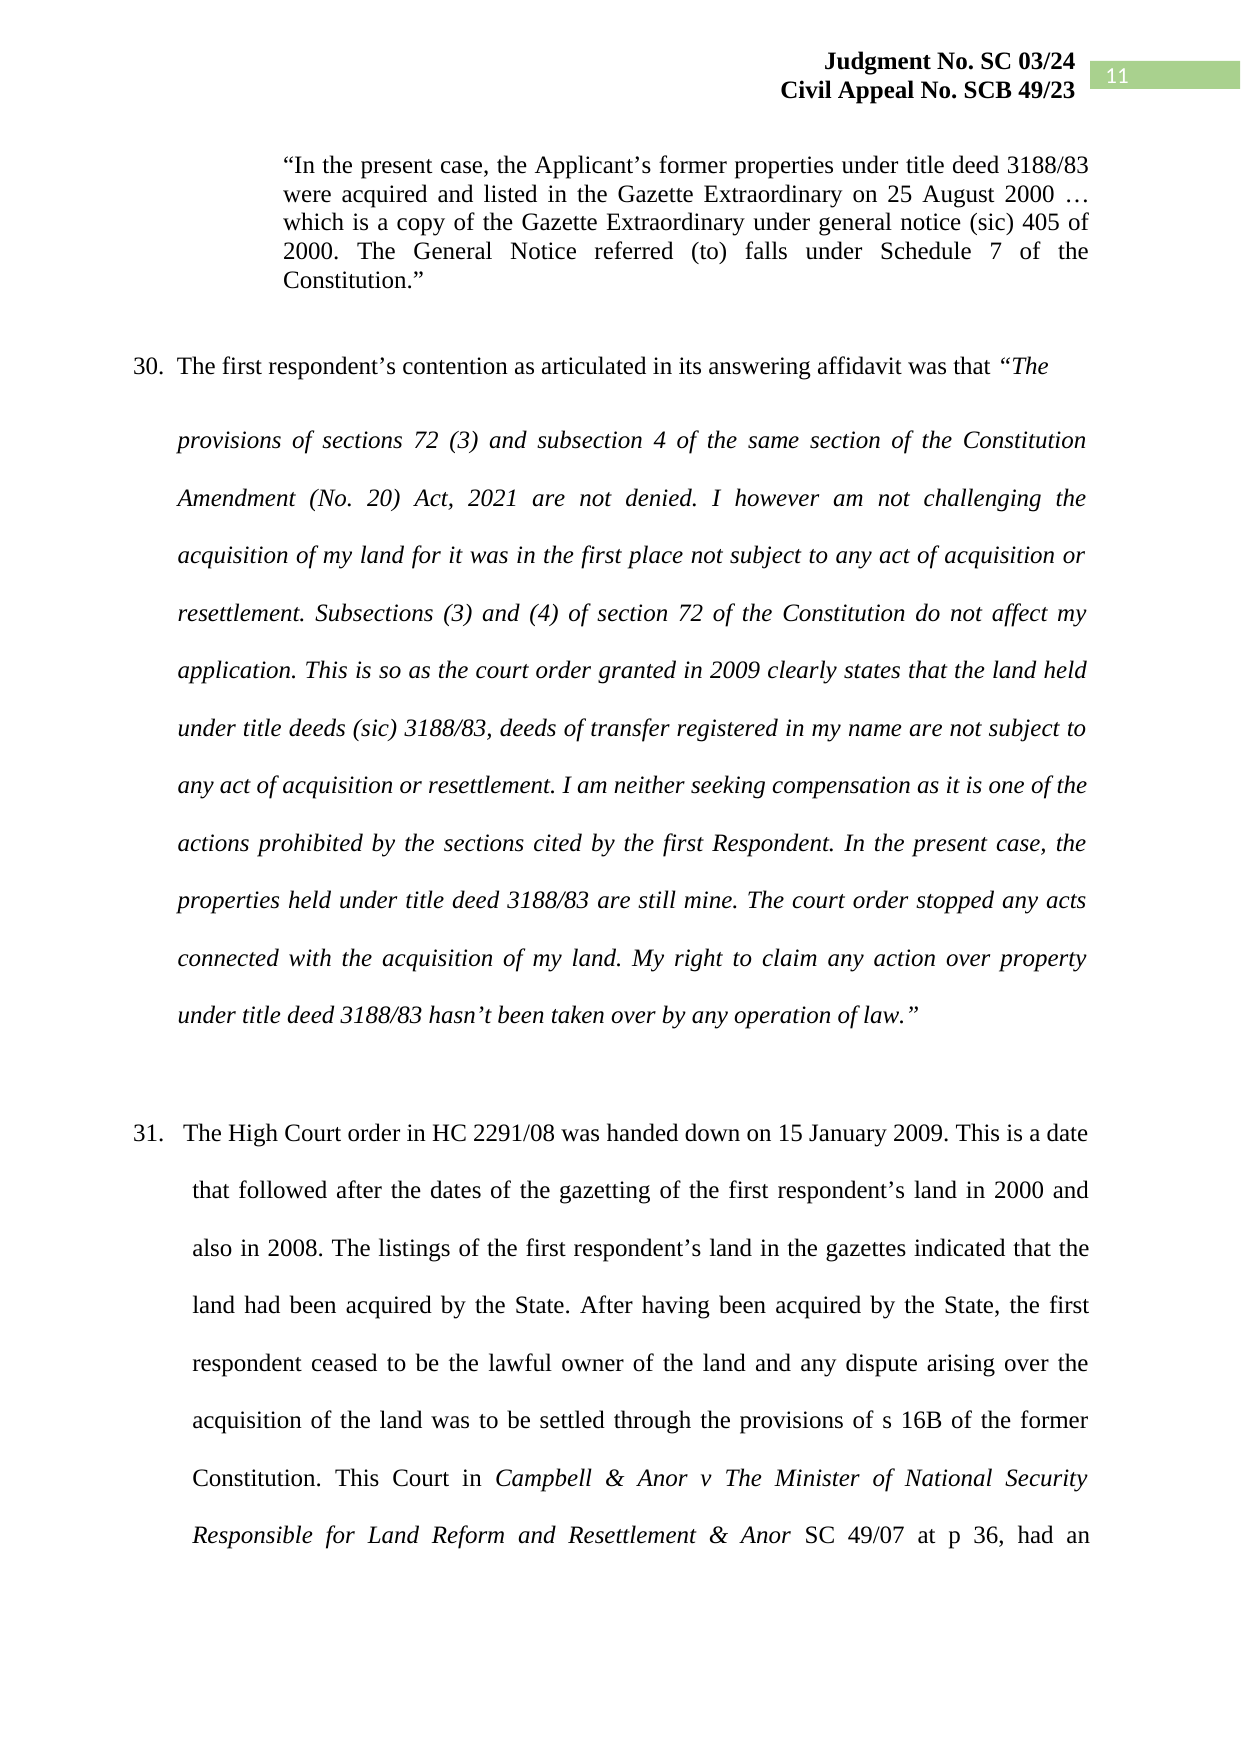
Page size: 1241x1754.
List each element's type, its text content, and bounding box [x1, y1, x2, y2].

text 30. The first respondent’s contention as articulated in its answering affidavit was that “The [133, 351, 1090, 380]
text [133, 1118, 1090, 1549]
text provisions of sections 72 (3) and subsection 4 of the same section of the Constitution Amendment (No. 20) Act, 2021 are not denied. I however am not challenging the acquisition of my land for it was in the first place not subject to any act of acquisition or resettlement. Subsections (3) and (4) of section 72 of the Constitution do not affect my application. This is so as the court order granted in 2009 clearly states that the land held under title deeds (sic) 3188/83, deeds of transfer registered in my name are not subject to any act of acquisition or resettlement. I am neither seeking compensation as it is one of the actions prohibited by the sections cited by the first Respondent. In the present case, the properties held under title deed 3188/83 are still mine. The court order stopped any acts connected with the acquisition of my land. My right to claim any action over property under title deed 3188/83 hasn’t been taken over by any operation of law.” [177, 425, 1090, 1029]
text “In the present case, the Applicant’s former properties under title deed 3188/83 were acquired and listed in the Gazette Extraordinary on 25 August 2000 … which is a copy of the Gazette Extraordinary under general notice (sic) 405 of 2000. The General Notice referred (to) falls under Schedule 7 of the Constitution.” [283, 150, 1090, 294]
